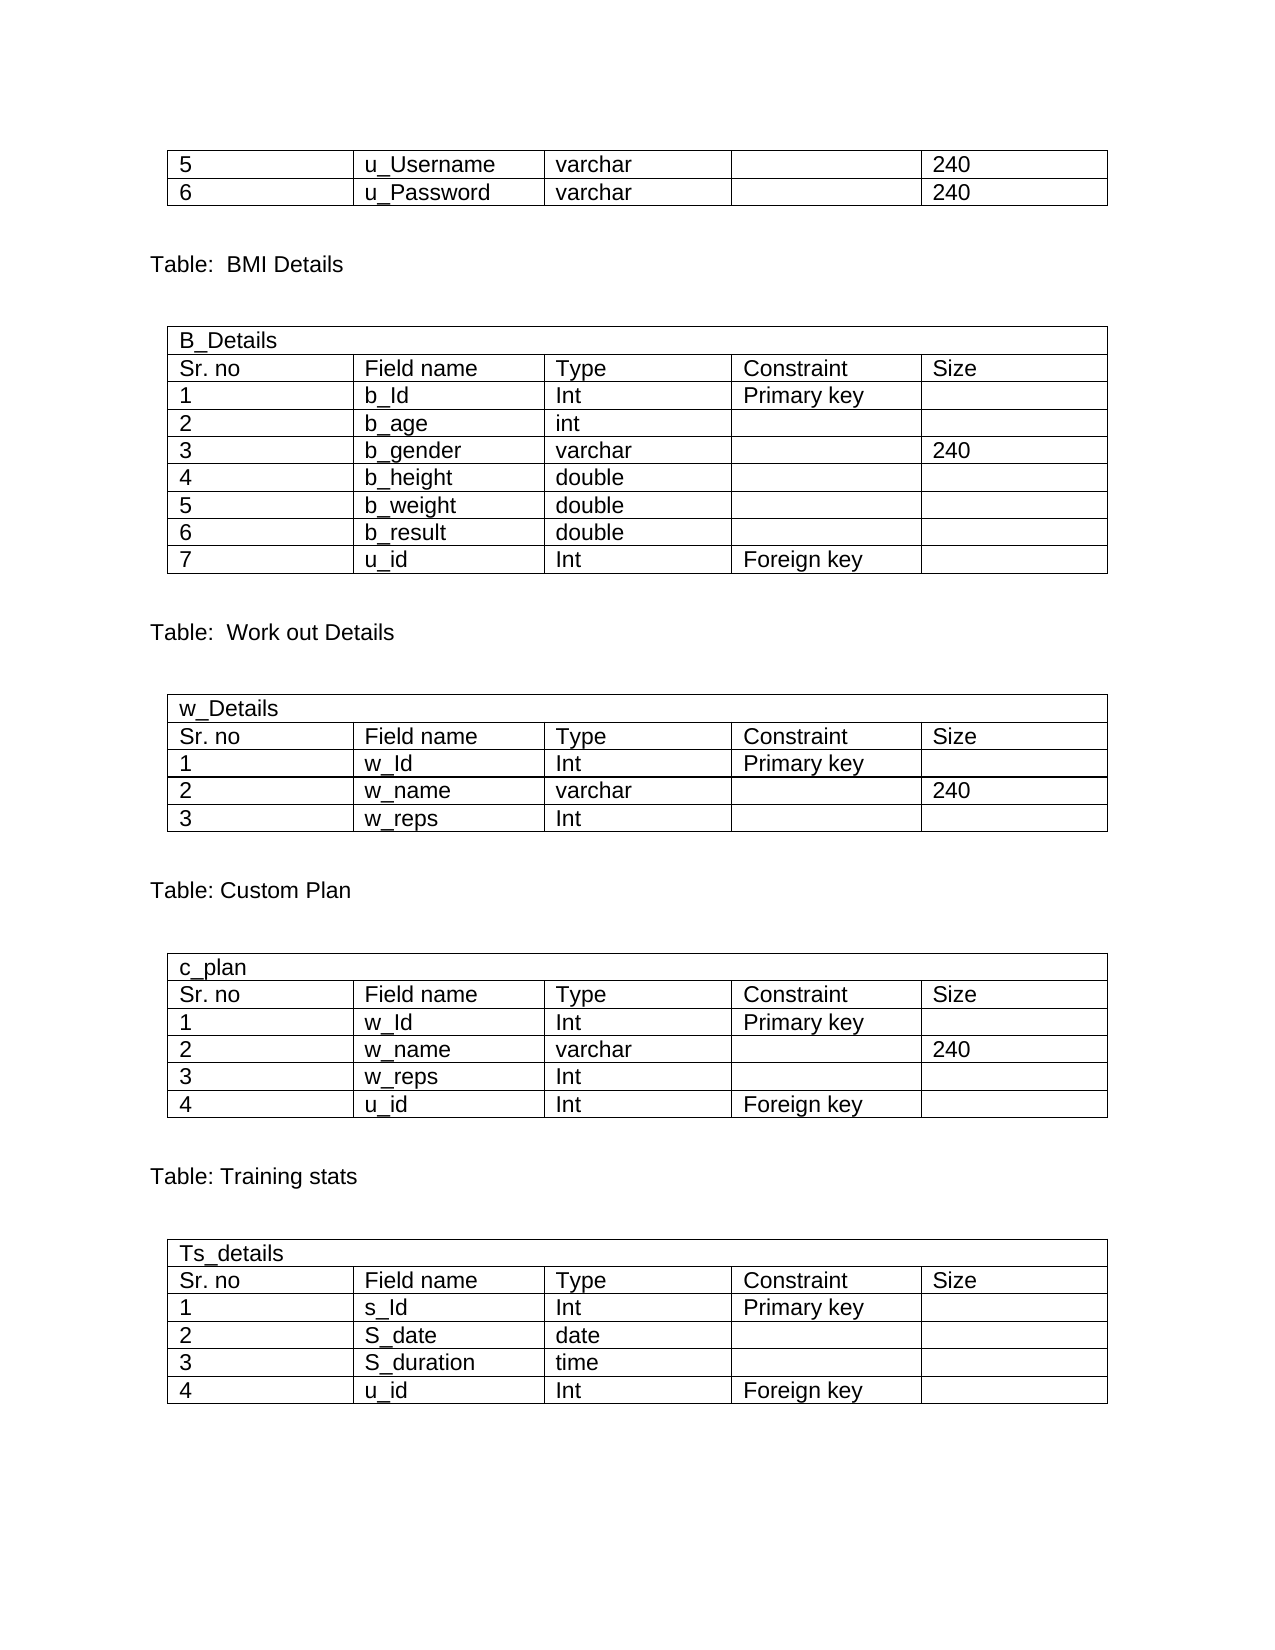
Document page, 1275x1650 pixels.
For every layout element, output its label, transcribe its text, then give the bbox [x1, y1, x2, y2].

table_cell [732, 410, 921, 436]
table_cell Size [922, 723, 1107, 749]
table_cell 1 [168, 750, 353, 776]
table_cell Primary key [732, 382, 921, 408]
table_cell w_Id [354, 750, 544, 776]
table_cell double [545, 519, 731, 545]
table_cell 3 [168, 437, 353, 463]
table_cell double [545, 492, 731, 518]
table_cell u_Password [354, 179, 544, 205]
table_cell [732, 464, 921, 491]
table_cell [922, 464, 1107, 491]
table_cell varchar [545, 437, 731, 463]
table_cell b_Id [354, 382, 544, 408]
table_cell 2 [168, 1036, 353, 1062]
table_cell [922, 382, 1107, 408]
table_cell Field name [354, 355, 544, 381]
table_cell [922, 1349, 1107, 1376]
table_cell Foreign key [732, 1091, 921, 1117]
table_cell Int [545, 750, 731, 776]
table_cell b_result [354, 519, 544, 545]
table_cell Foreign key [732, 1377, 921, 1403]
table_cell Field name [354, 723, 544, 749]
table_cell Constraint [732, 981, 921, 1007]
table_cell 2 [168, 410, 353, 436]
table_cell int [545, 410, 731, 436]
table_cell [732, 805, 921, 831]
table_cell 4 [168, 1377, 353, 1403]
table_cell 5 [168, 151, 353, 177]
table_cell [732, 1349, 921, 1376]
table_cell 1 [168, 1294, 353, 1321]
table_cell Constraint [732, 1267, 921, 1293]
table_cell Sr. no [168, 355, 353, 381]
table_cell 3 [168, 805, 353, 831]
table_header w_Details [168, 695, 1107, 722]
table_cell 3 [168, 1349, 353, 1376]
table_cell Int [545, 1294, 731, 1321]
table_cell varchar [545, 1036, 731, 1062]
table_cell [922, 492, 1107, 518]
table_cell Size [922, 981, 1107, 1007]
table_cell Sr. no [168, 723, 353, 749]
table_cell 5 [168, 492, 353, 518]
table_cell time [545, 1349, 731, 1376]
table_cell S_date [354, 1322, 544, 1348]
table_cell u_id [354, 1377, 544, 1403]
table_cell Sr. no [168, 1267, 353, 1293]
table_cell b_weight [354, 492, 544, 518]
table_cell Constraint [732, 355, 921, 381]
table_cell 240 [922, 778, 1107, 804]
table_cell [922, 410, 1107, 436]
table_cell [732, 151, 921, 177]
table_cell Int [545, 805, 731, 831]
table_cell b_age [354, 410, 544, 436]
table_cell Int [545, 1091, 731, 1117]
table_cell w_name [354, 1036, 544, 1062]
table_cell b_gender [354, 437, 544, 463]
table_cell w_reps [354, 1063, 544, 1090]
table_cell Constraint [732, 723, 921, 749]
table_cell 7 [168, 546, 353, 573]
table_cell [732, 437, 921, 463]
table_cell Size [922, 355, 1107, 381]
table_header B_Details [168, 327, 1107, 354]
table_cell [922, 1063, 1107, 1090]
table_cell date [545, 1322, 731, 1348]
table_cell Sr. no [168, 981, 353, 1007]
table_header c_plan [168, 954, 1107, 980]
table_cell u_id [354, 546, 544, 573]
text Table: Training stats [150, 1163, 1125, 1189]
table_cell [922, 1322, 1107, 1348]
table_cell w_name [354, 778, 544, 804]
table_cell S_duration [354, 1349, 544, 1376]
table_cell u_Username [354, 151, 544, 177]
table_cell [922, 805, 1107, 831]
table_cell Int [545, 382, 731, 408]
table_cell 240 [922, 151, 1107, 177]
table_cell Primary key [732, 750, 921, 776]
table_cell b_height [354, 464, 544, 491]
table_cell 1 [168, 1009, 353, 1035]
table_cell Type [545, 723, 731, 749]
table_cell 4 [168, 1091, 353, 1117]
table_cell Foreign key [732, 546, 921, 573]
table_cell [732, 1322, 921, 1348]
table_cell 2 [168, 1322, 353, 1348]
table_cell 240 [922, 1036, 1107, 1062]
table_cell Primary key [732, 1294, 921, 1321]
table_cell varchar [545, 179, 731, 205]
text Table: Custom Plan [150, 877, 1125, 904]
table_cell [732, 179, 921, 205]
table_cell 4 [168, 464, 353, 491]
table_cell w_Id [354, 1009, 544, 1035]
table_cell Int [545, 1009, 731, 1035]
table_header Ts_details [168, 1240, 1107, 1266]
table_cell [922, 519, 1107, 545]
table_cell Size [922, 1267, 1107, 1293]
table_cell [732, 1063, 921, 1090]
table_cell Type [545, 1267, 731, 1293]
text Table: BMI Details [150, 251, 1125, 277]
table_cell 2 [168, 778, 353, 804]
table_cell [922, 750, 1107, 776]
table_cell [732, 1036, 921, 1062]
table_cell 6 [168, 179, 353, 205]
table_cell Primary key [732, 1009, 921, 1035]
table_cell Type [545, 355, 731, 381]
table_cell Int [545, 1377, 731, 1403]
table_cell Type [545, 981, 731, 1007]
table_cell [922, 1377, 1107, 1403]
table_cell varchar [545, 151, 731, 177]
table_cell [732, 778, 921, 804]
table_cell varchar [545, 778, 731, 804]
table_cell Field name [354, 981, 544, 1007]
table_cell u_id [354, 1091, 544, 1117]
table_cell [732, 492, 921, 518]
table_cell 3 [168, 1063, 353, 1090]
text Table: Work out Details [150, 619, 1125, 645]
table_cell 1 [168, 382, 353, 408]
table_cell s_Id [354, 1294, 544, 1321]
table_cell Int [545, 1063, 731, 1090]
table_cell Int [545, 546, 731, 573]
table_cell [922, 1009, 1107, 1035]
table_cell Field name [354, 1267, 544, 1293]
table_cell double [545, 464, 731, 491]
table_cell 6 [168, 519, 353, 545]
table_cell 240 [922, 179, 1107, 205]
table_cell [922, 546, 1107, 573]
table_cell [922, 1091, 1107, 1117]
table_cell [922, 1294, 1107, 1321]
table_cell 240 [922, 437, 1107, 463]
table_cell [732, 519, 921, 545]
table_cell w_reps [354, 805, 544, 831]
